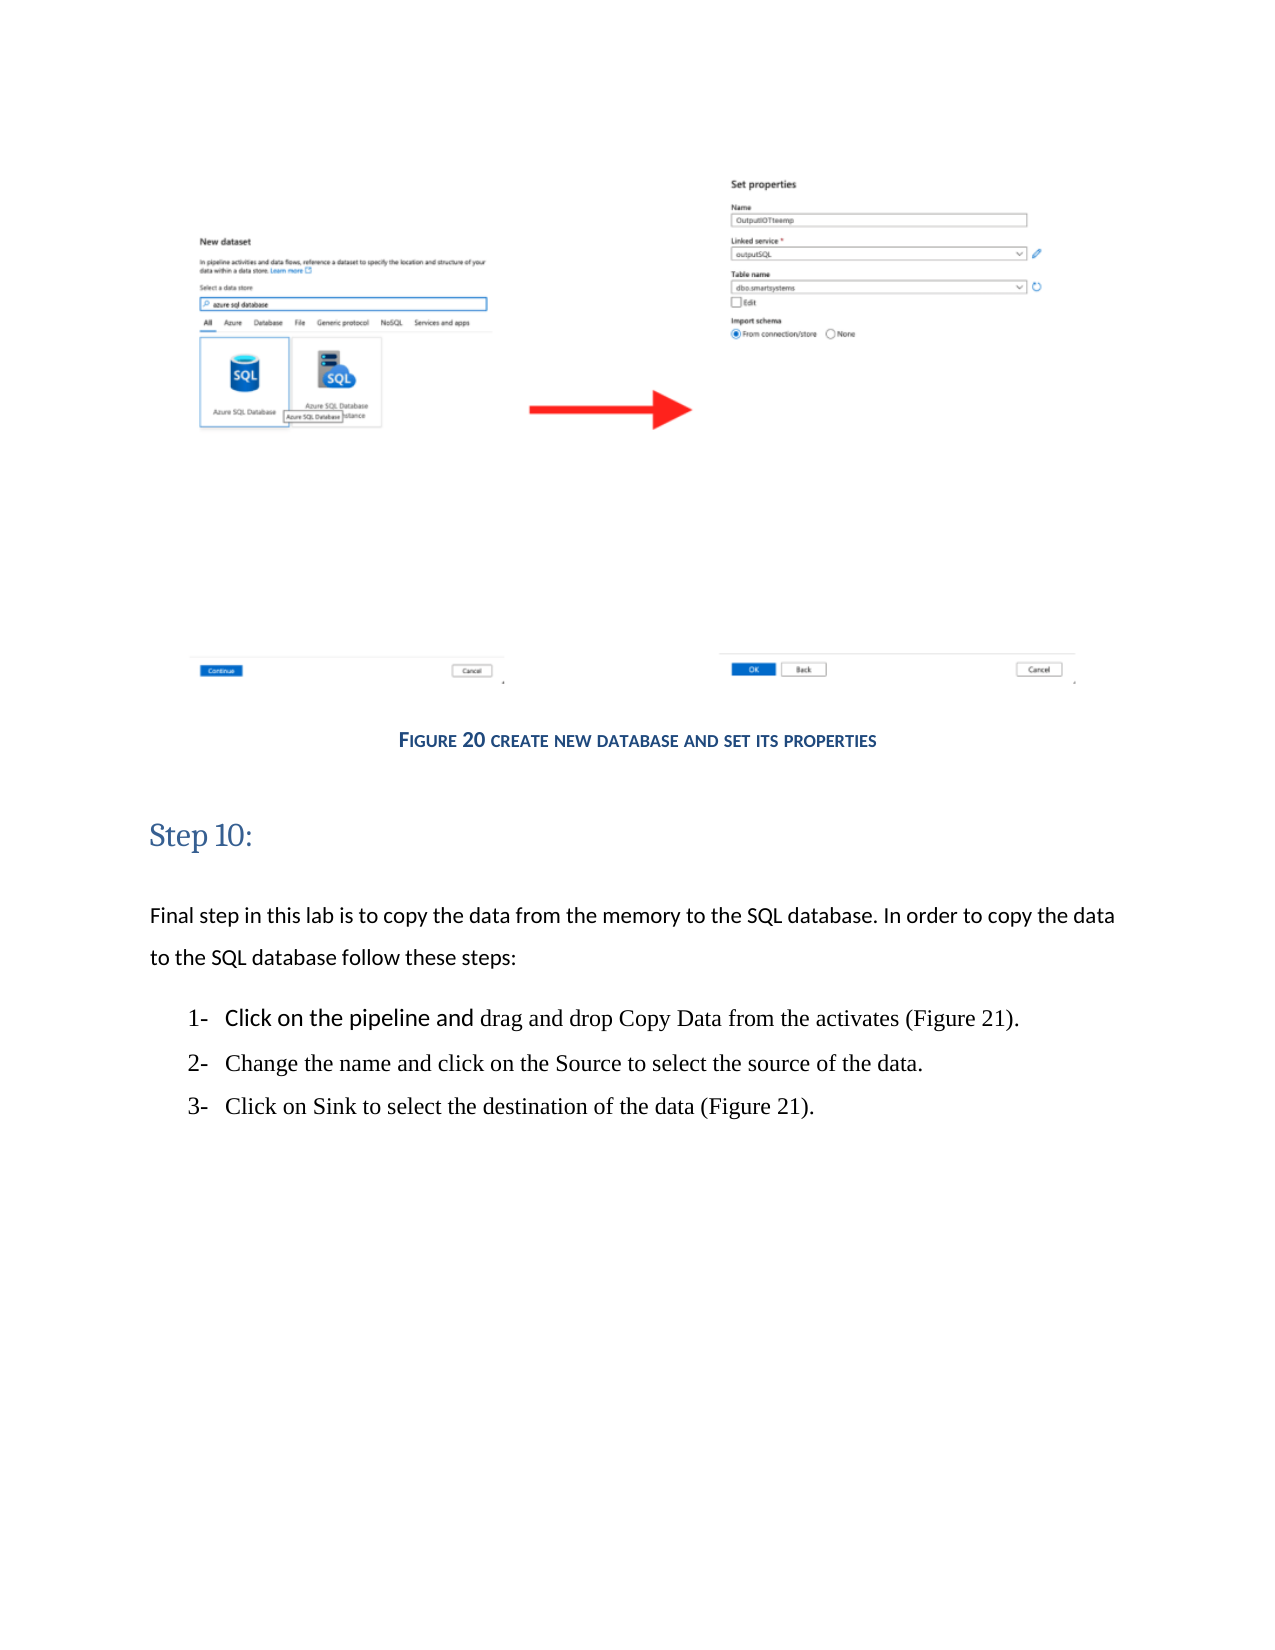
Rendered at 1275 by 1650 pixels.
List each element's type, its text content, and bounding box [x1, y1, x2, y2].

picture [150, 150, 1125, 725]
subtitle Step 10: [150, 816, 1125, 855]
text Figure 20 create new database and set its properties [150, 725, 1125, 753]
list Click on the pipeline and drag and drop Copy Data from the activates (Figure 21). [187, 1002, 1125, 1033]
list Change the name and click on the Source to select the source of the data. [187, 1048, 1125, 1077]
text Final step in this lab is to copy the data from the memory to the SQL database. In order to copy the data to the SQL database follow these steps: [150, 902, 1125, 972]
list Click on Sink to select the destination of the data (Figure 21). [187, 1091, 1125, 1120]
